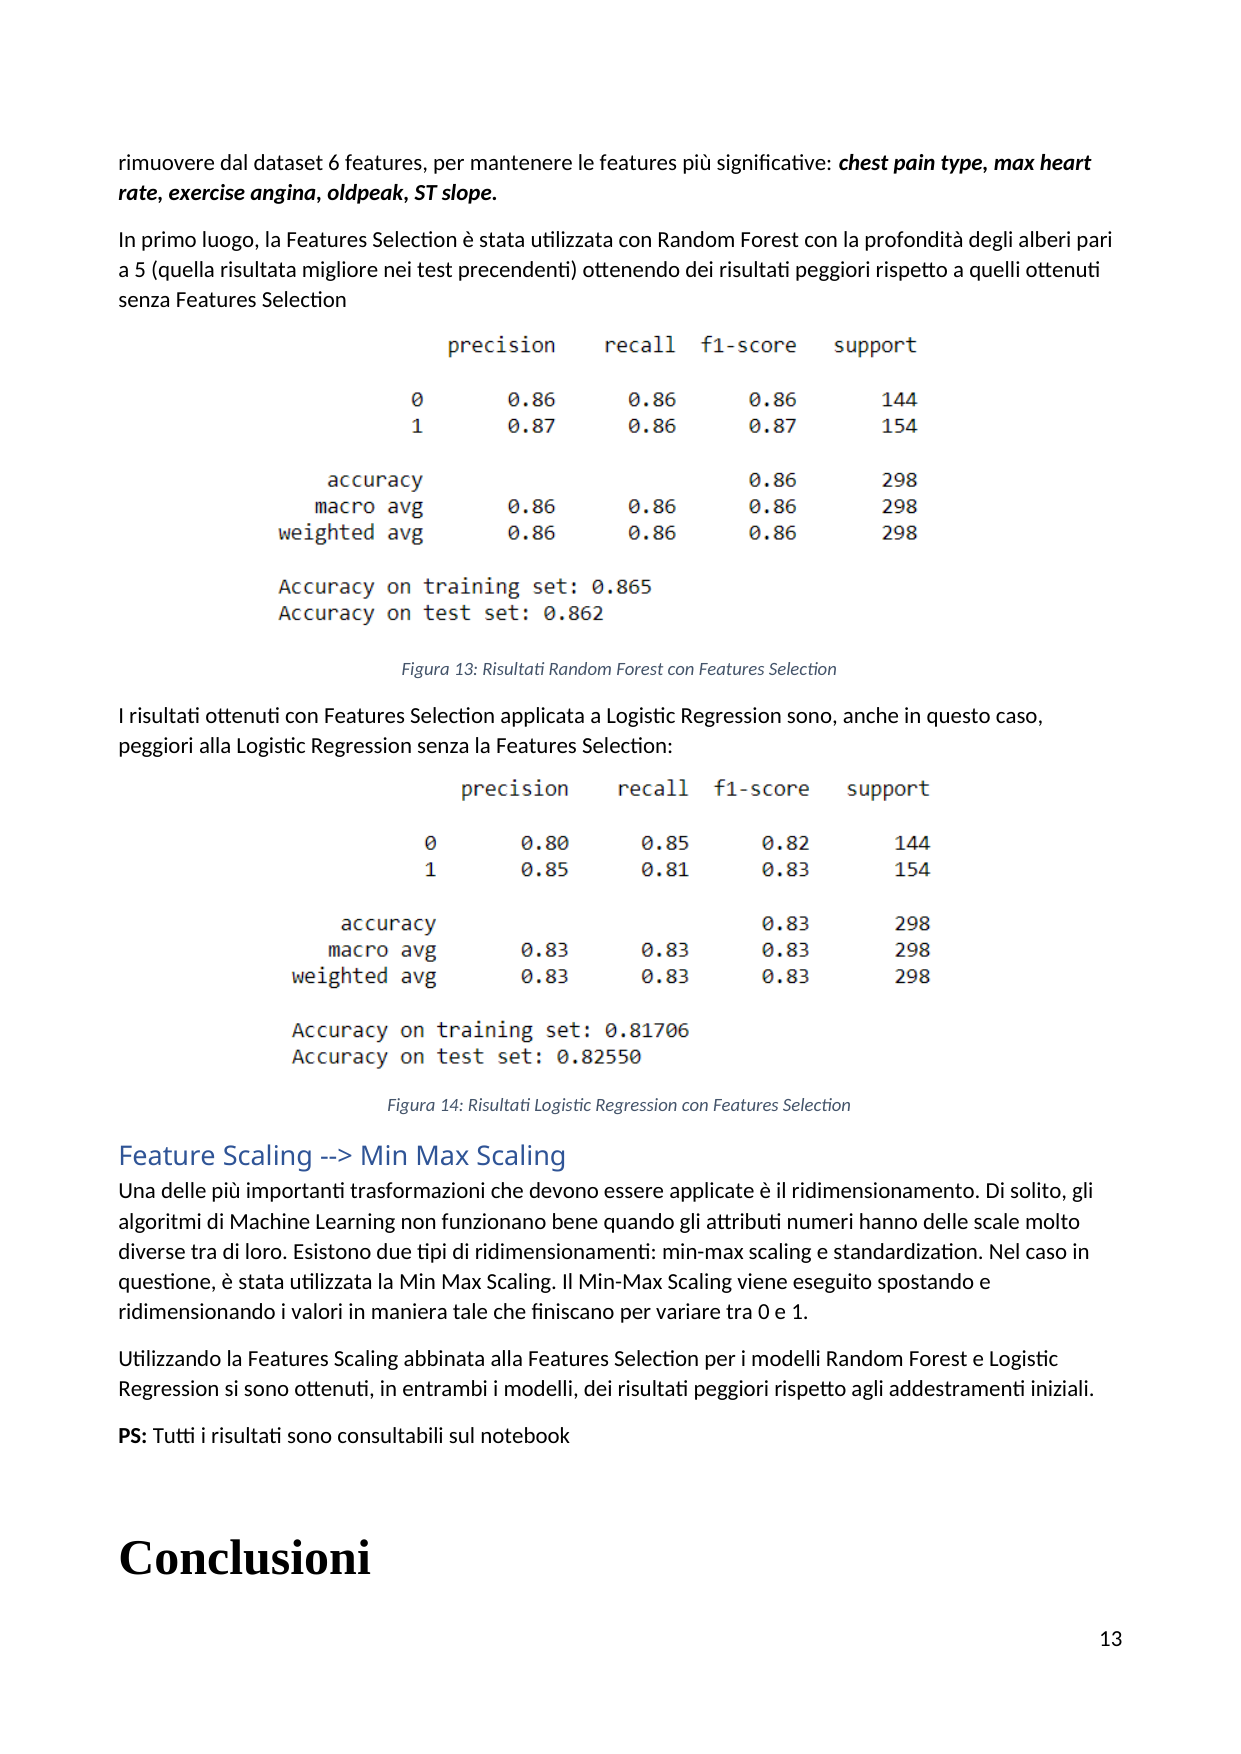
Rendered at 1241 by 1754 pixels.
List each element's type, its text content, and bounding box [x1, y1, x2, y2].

subtitle Feature Scaling --> Min Max Scaling [118, 1137, 1122, 1174]
picture [272, 778, 968, 1075]
picture [242, 332, 999, 639]
text Una delle più importanti trasformazioni che devono essere applicate è il ridimensionamento. Di solito, gli algoritmi di Machine Learning non funzionano bene quando gli attributi numeri hanno delle scale molto diverse tra di loro. Esistono due tipi di ridimensionamenti: min-max scaling e standardization. Nel caso in questione, è stata utilizzata la Min Max Scaling. Il Min-Max Scaling viene eseguito spostando e ridimensionando i valori in maniera tale che finiscano per variare tra 0 e 1. [118, 1177, 1122, 1326]
text In primo luogo, la Features Selection è stata utilizzata con Random Forest con la profondità degli alberi pari a 5 (quella risultata migliore nei test precendenti) ottenendo dei risultati peggiori rispetto a quelli ottenuti senza Features Selection [118, 225, 1122, 313]
text Utilizzando la Features Scaling abbinata alla Features Selection per i modelli Random Forest e Logistic Regression si sono ottenuti, in entrambi i modelli, dei risultati peggiori rispetto agli addestramenti iniziali. [118, 1344, 1122, 1403]
text PS: Tutti i risultati sono consultabili sul notebook [118, 1421, 1122, 1449]
subtitle Conclusioni [118, 1528, 1122, 1585]
text I risultati ottenuti con Features Selection applicata a Logistic Regression sono, anche in questo caso, peggiori alla Logistic Regression senza la Features Selection: [118, 701, 1122, 759]
